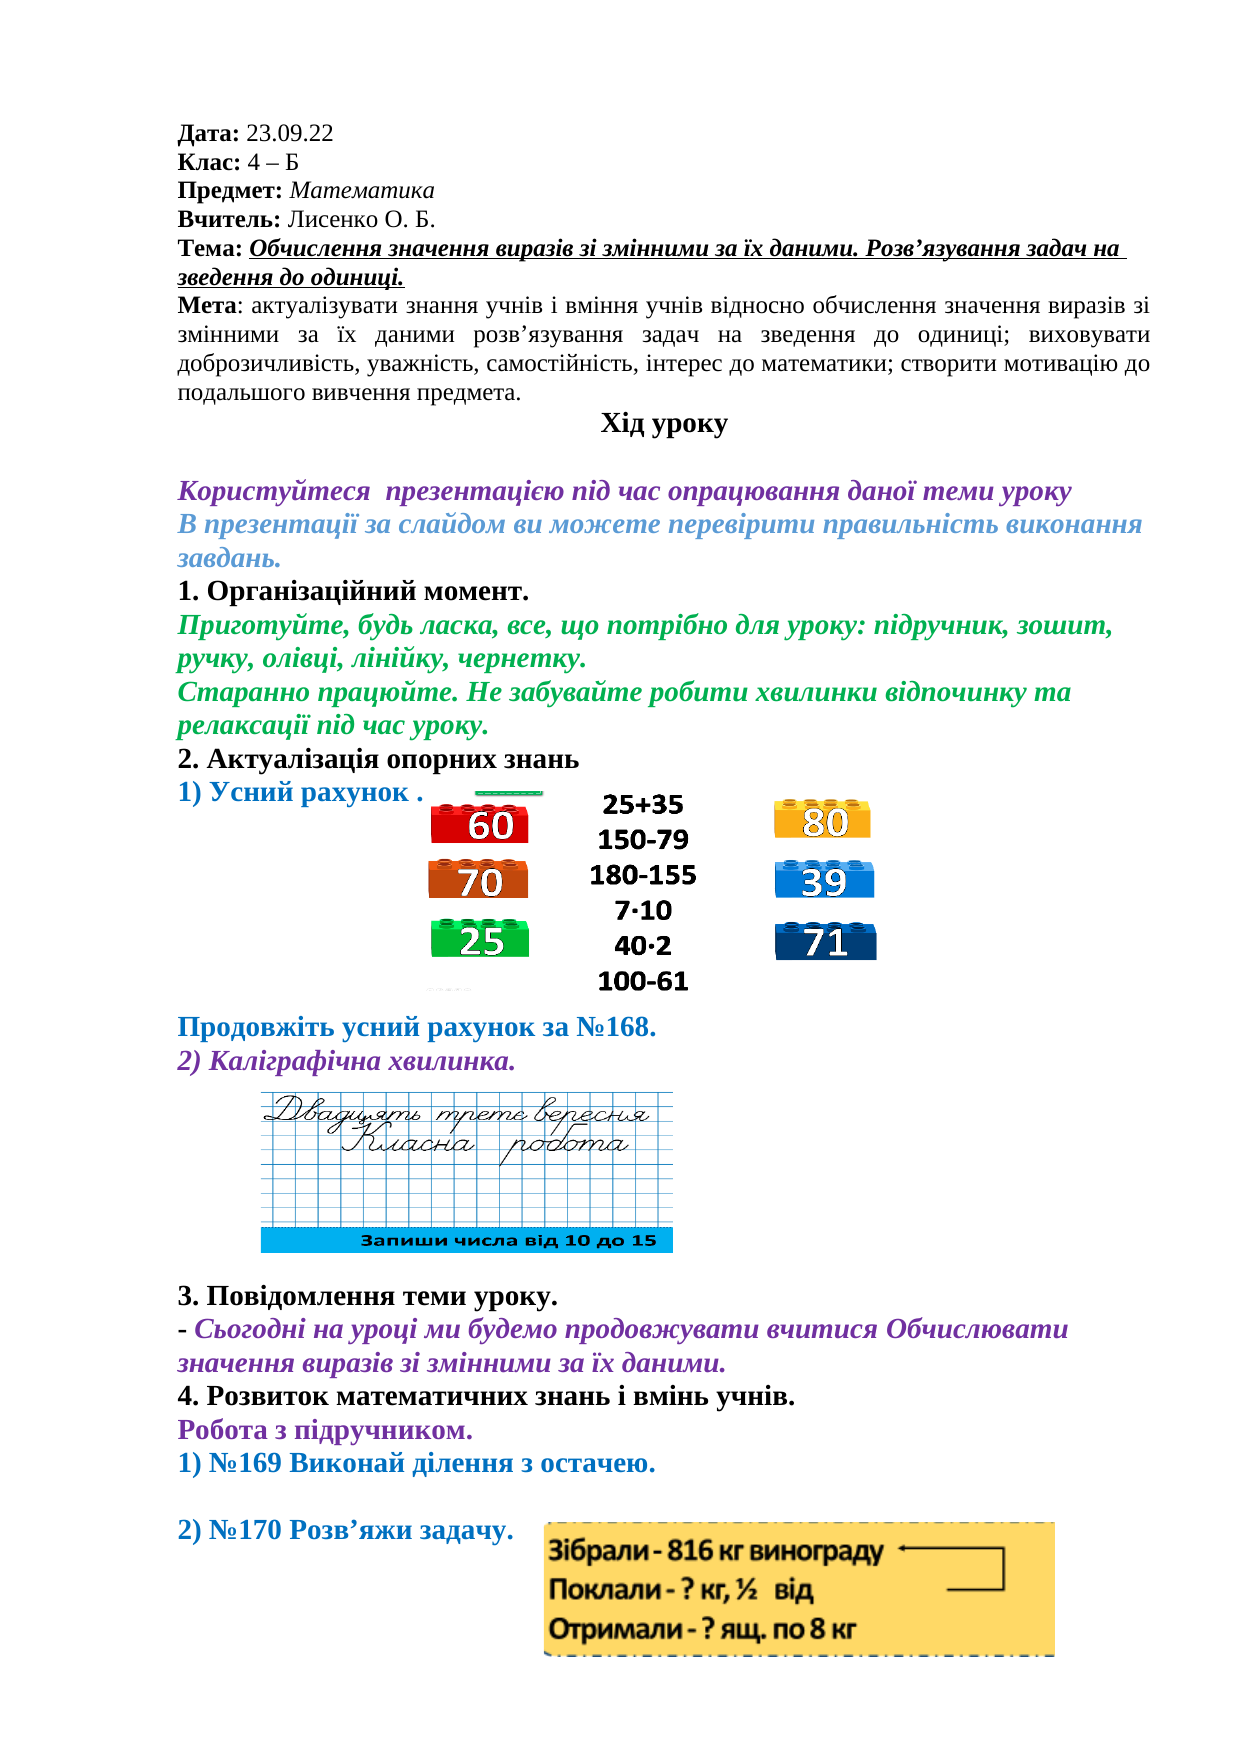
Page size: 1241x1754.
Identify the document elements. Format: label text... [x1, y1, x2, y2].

text 2) №170 Розв’яжи задачу. [177, 1512, 1152, 1546]
text Тема: Обчислення значення виразів зі змінними за їх даними. Розв’язування задач на зведення до одиниці. [177, 233, 1152, 291]
text Робота з підручником. [177, 1412, 1152, 1445]
text Користуйтеся презентацією під час опрацювання даної теми уроку [177, 473, 1152, 506]
text Мета: актуалізувати знання учнів і вміння учнів відносно обчислення значення виразів зі змінними за їх даними розв’язування задач на зведення до одиниці; виховувати доброзичливість, уважність, самостійність, інтерес до математики; створити мотивацію до подальшого вивчення предмета. [177, 291, 1152, 406]
text Клас: 4 – Б [177, 147, 1152, 176]
text - Сьогодні на уроці ми будемо продовжувати вчитися Обчислювати значення виразів зі змінними за їх даними. [177, 1311, 1152, 1378]
text Предмет: Математика [177, 176, 1152, 204]
picture [543, 1546, 1055, 1657]
text 1) №169 Виконай ділення з остачею. [177, 1445, 1152, 1479]
text 3. Повідомлення теми уроку. [177, 1278, 1152, 1311]
text Приготуйте, будь ласка, все, що потрібно для уроку: підручник, зошит, ручку, олівці, лінійку, чернетку. [177, 607, 1152, 674]
text 4. Розвиток математичних знань і вмінь учнів. [177, 1378, 1152, 1412]
text 1) Усний рахунок . [177, 774, 1152, 808]
text Продовжіть усний рахунок за №168. [177, 1009, 1152, 1043]
text В презентації за слайдом ви можете перевірити правильність виконання завдань. [177, 506, 1152, 573]
text Хід уроку [177, 406, 1152, 439]
text 2. Актуалізація опорних знань [177, 741, 1152, 774]
text Вчитель: Лисенко О. Б. [177, 204, 1152, 233]
text 1. Організаційний момент. [177, 573, 1152, 607]
text 2) Каліграфічна хвилинка. [177, 1043, 1152, 1076]
text Дата: 23.09.22 [177, 118, 1152, 147]
picture [425, 808, 878, 991]
text Старанно працюйте. Не забувайте робити хвилинки відпочинку та релаксації під час уроку. [177, 674, 1152, 741]
picture [260, 1091, 673, 1227]
